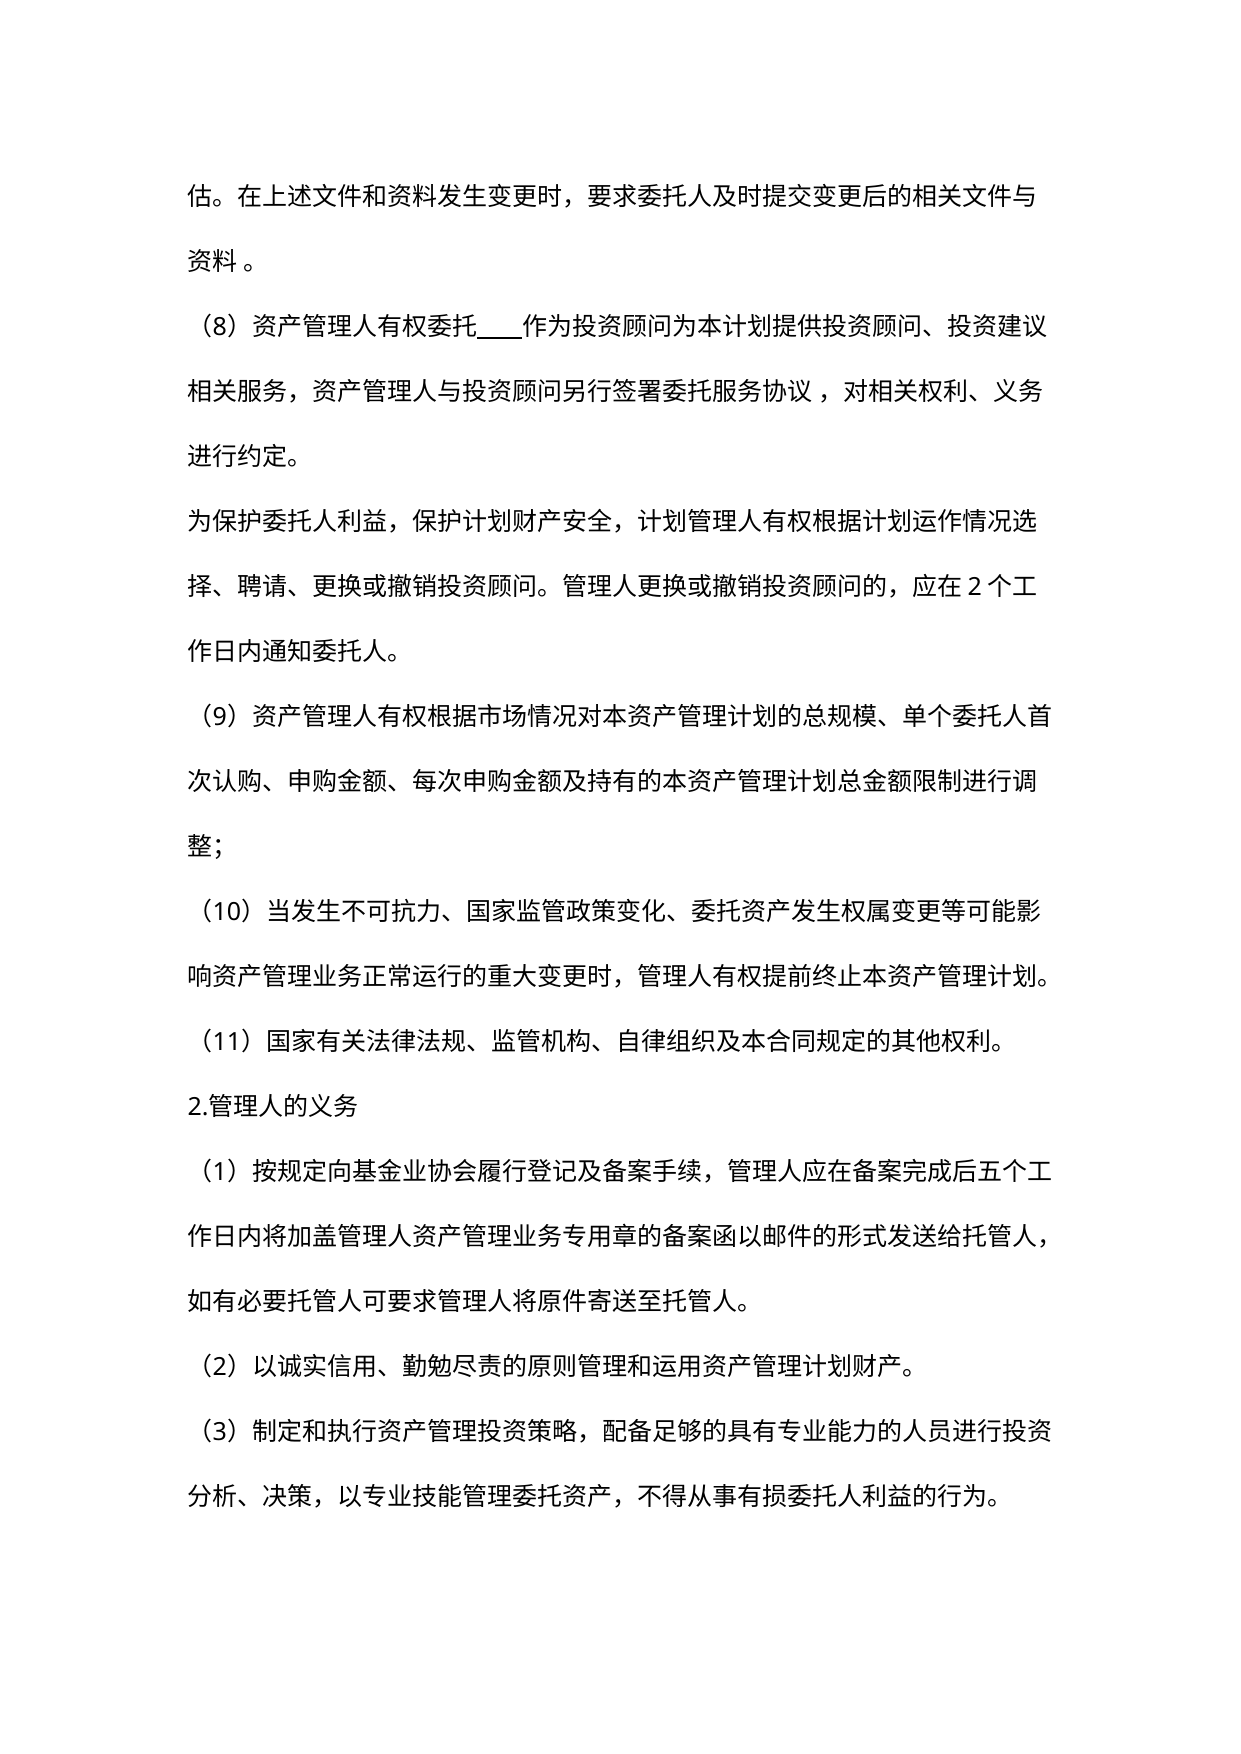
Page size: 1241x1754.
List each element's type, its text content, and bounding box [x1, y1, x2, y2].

text （8）资产管理人有权委托 作为投资顾问为本计划提供投资顾问、投资建议相关服务，资产管理人与投资顾问另行签署委托服务协议 ，对相关权利、义务进行约定。 [187, 292, 1053, 487]
text 2.管理人的义务 [187, 1072, 1053, 1137]
text （2）以诚实信用、勤勉尽责的原则管理和运用资产管理计划财产。 [187, 1332, 1053, 1397]
text （9）资产管理人有权根据市场情况对本资产管理计划的总规模、单个委托人首次认购、申购金额、每次申购金额及持有的本资产管理计划总金额限制进行调整； [187, 682, 1053, 877]
text （3）制定和执行资产管理投资策略，配备足够的具有专业能力的人员进行投资分析、决策，以专业技能管理委托资产，不得从事有损委托人利益的行为。 [187, 1397, 1053, 1527]
text （11）国家有关法律法规、监管机构、自律组织及本合同规定的其他权利。 [187, 1007, 1053, 1072]
text 为保护委托人利益，保护计划财产安全，计划管理人有权根据计划运作情况选择、聘请、更换或撤销投资顾问。管理人更换或撤销投资顾问的，应在2个工作日内通知委托人。 [187, 487, 1053, 682]
text （10）当发生不可抗力、国家监管政策变化、委托资产发生权属变更等可能影响资产管理业务正常运行的重大变更时，管理人有权提前终止本资产管理计划。 [187, 877, 1053, 1007]
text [187, 162, 1053, 292]
text （1）按规定向基金业协会履行登记及备案手续，管理人应在备案完成后五个工作日内将加盖管理人资产管理业务专用章的备案函以邮件的形式发送给托管人，如有必要托管人可要求管理人将原件寄送至托管人。 [187, 1137, 1053, 1332]
